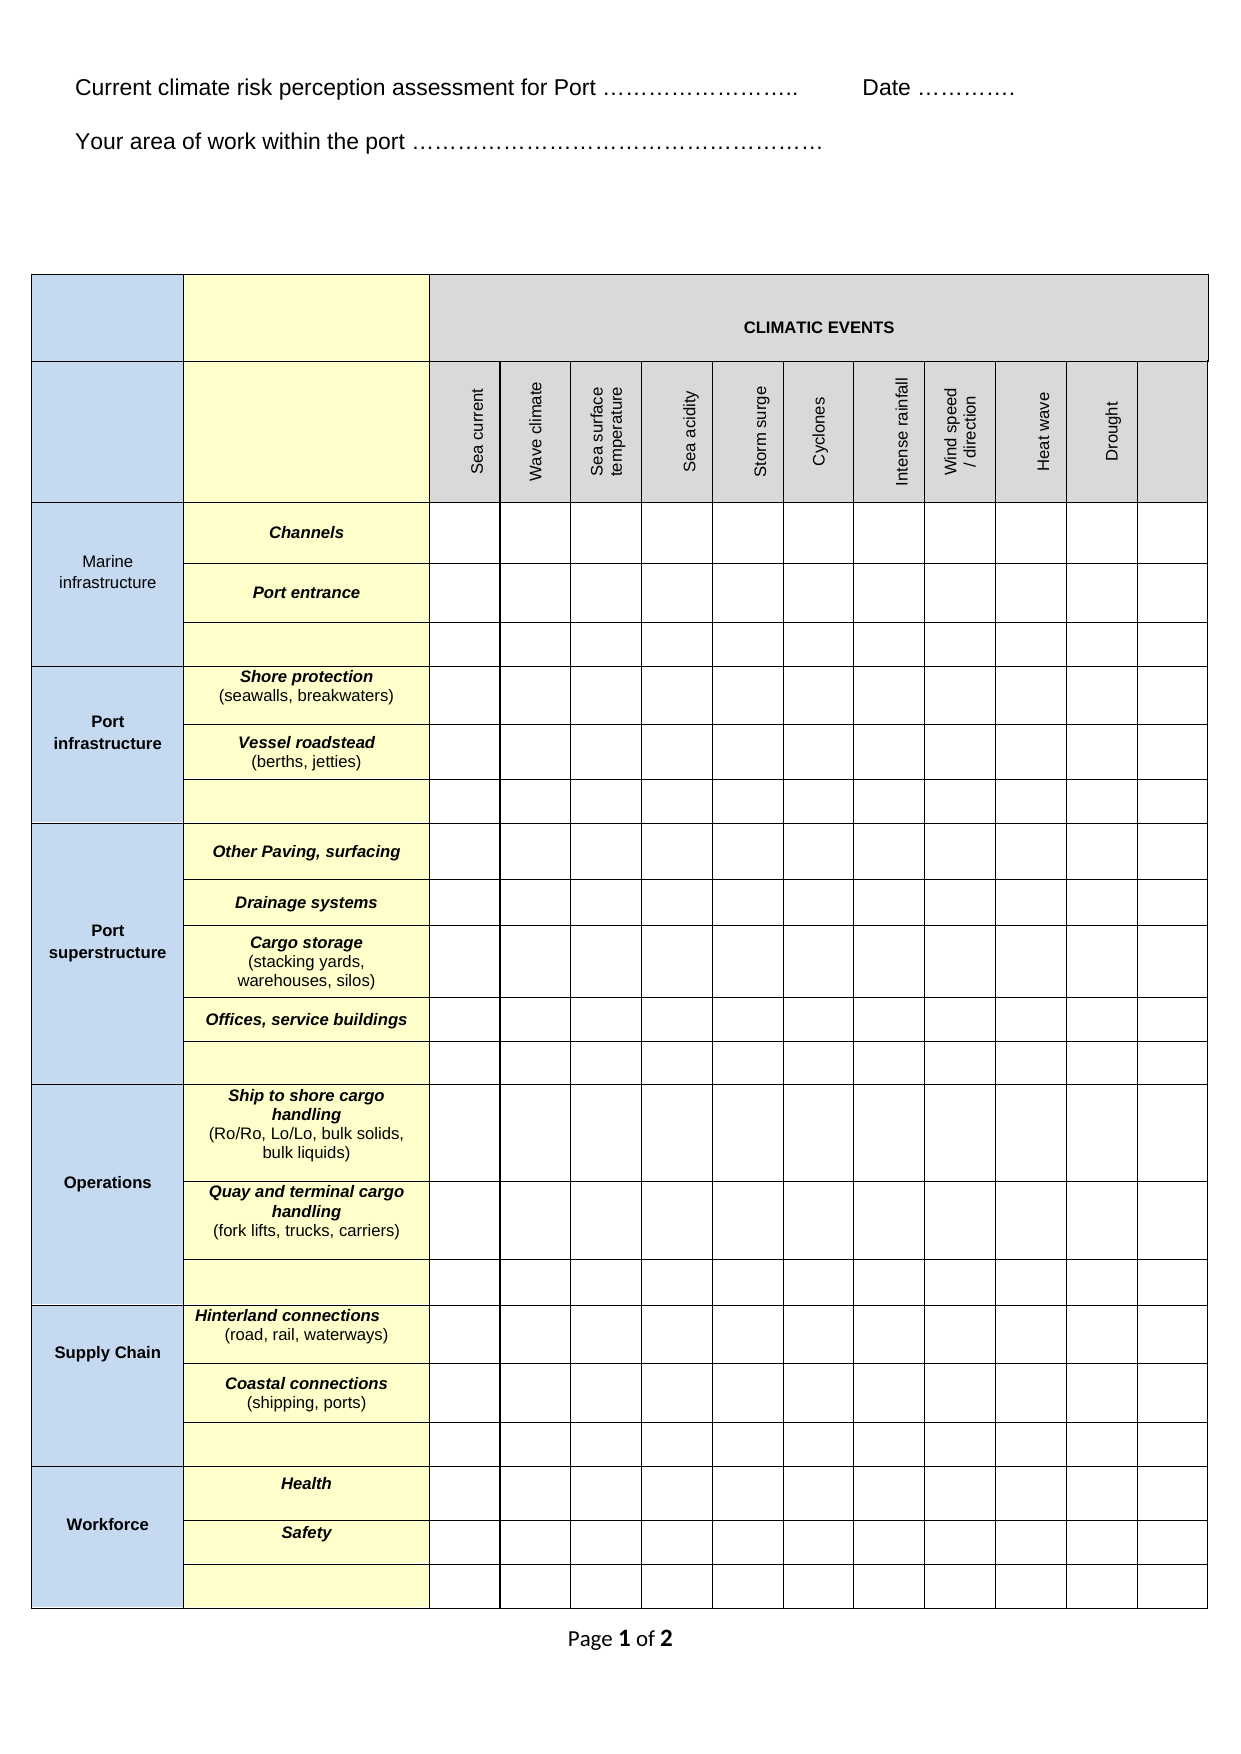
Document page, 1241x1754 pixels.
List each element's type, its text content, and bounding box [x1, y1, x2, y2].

table_cell [925, 1423, 995, 1466]
table_cell [642, 1364, 712, 1422]
table_cell [642, 503, 712, 563]
table_cell [713, 503, 783, 563]
table_cell [996, 824, 1066, 879]
table_cell [996, 780, 1066, 822]
table_cell [1067, 1364, 1137, 1422]
table_cell [1067, 1085, 1137, 1181]
table_cell [784, 926, 853, 997]
table_cell [571, 1260, 641, 1304]
table_cell [854, 1565, 924, 1607]
table_cell [430, 824, 499, 879]
table_cell Drainage systems [184, 880, 429, 925]
table_cell [1067, 824, 1137, 879]
table_cell [430, 725, 499, 778]
table_cell [642, 1260, 712, 1304]
table_cell [925, 824, 995, 879]
table_cell [713, 1085, 783, 1181]
table_cell [184, 1260, 429, 1304]
table_header [32, 275, 183, 361]
table_cell [430, 1182, 499, 1259]
table_cell [996, 667, 1066, 724]
table_cell [642, 623, 712, 666]
table_cell [784, 1042, 853, 1084]
table_cell [1067, 623, 1137, 666]
table_cell [571, 998, 641, 1041]
table_cell [501, 1423, 570, 1466]
table_cell [925, 998, 995, 1041]
table_cell [501, 1467, 570, 1520]
table_cell [1067, 725, 1137, 778]
table_cell Other Paving, surfacing [184, 824, 429, 879]
table_cell Intense rainfall [854, 362, 924, 502]
table_header [184, 275, 429, 361]
table_cell Sea surface temperature [571, 362, 641, 502]
table_cell [184, 780, 429, 822]
table_cell [1138, 824, 1207, 879]
table_cell Health [184, 1467, 429, 1520]
table_cell [430, 1085, 499, 1181]
table_cell [501, 725, 570, 778]
table_cell [854, 564, 924, 622]
table_cell [430, 1042, 499, 1084]
table_cell [1138, 564, 1207, 622]
table_cell [571, 1182, 641, 1259]
table_cell [501, 998, 570, 1041]
table_cell [571, 725, 641, 778]
table_cell [1067, 1467, 1137, 1520]
table_cell [925, 926, 995, 997]
table_cell [642, 780, 712, 822]
table_cell [925, 1260, 995, 1304]
table_cell [784, 880, 853, 925]
table_cell [996, 1565, 1066, 1607]
table_cell [571, 1565, 641, 1607]
table_cell [642, 1467, 712, 1520]
table_cell [1067, 1042, 1137, 1084]
table_cell [713, 725, 783, 778]
table_cell [925, 725, 995, 778]
table_cell Channels [184, 503, 429, 563]
table_cell [501, 1260, 570, 1304]
table_cell [784, 503, 853, 563]
table_cell [1067, 667, 1137, 724]
table_cell [1138, 623, 1207, 666]
table_cell [996, 1260, 1066, 1304]
table_cell [784, 667, 853, 724]
table_cell Ship to shore cargo handling (Ro/Ro, Lo/Lo, bulk solids, bulk liquids) [184, 1085, 429, 1181]
table_cell [996, 1467, 1066, 1520]
table_cell Port infrastructure [32, 667, 183, 822]
table_cell Workforce [32, 1467, 183, 1607]
table_cell Heat wave [996, 362, 1066, 502]
table_cell Hinterland connections (road, rail, waterways) [184, 1306, 429, 1363]
table_cell Storm surge [713, 362, 783, 502]
table_cell [184, 1565, 429, 1607]
table_cell Sea current [430, 362, 499, 502]
table_cell [784, 824, 853, 879]
table_cell [784, 998, 853, 1041]
table_cell [642, 1042, 712, 1084]
table_cell [854, 1521, 924, 1563]
table_cell [571, 1085, 641, 1181]
table_cell [925, 1306, 995, 1363]
table_cell [1138, 667, 1207, 724]
table_cell [925, 1042, 995, 1084]
table_cell [1067, 1423, 1137, 1466]
table_cell [1138, 1364, 1207, 1422]
table_cell [784, 1306, 853, 1363]
table_cell Wave climate [501, 362, 570, 502]
table_cell [430, 1364, 499, 1422]
table_cell [854, 880, 924, 925]
table_cell [996, 880, 1066, 925]
table_cell [1067, 998, 1137, 1041]
table_cell [854, 1085, 924, 1181]
table_cell [996, 1085, 1066, 1181]
table_cell [854, 1467, 924, 1520]
table_cell [1067, 780, 1137, 822]
table_cell [784, 1085, 853, 1181]
table_cell Drought [1067, 362, 1137, 502]
table_cell [501, 503, 570, 563]
table_cell [184, 623, 429, 666]
table_cell [642, 667, 712, 724]
table_cell Shore protection (seawalls, breakwaters) [184, 667, 429, 724]
table_cell [571, 667, 641, 724]
table_cell Cargo storage (stacking yards, warehouses, silos) [184, 926, 429, 997]
table_cell [996, 1042, 1066, 1084]
table_cell [430, 1467, 499, 1520]
table_cell [1067, 1521, 1137, 1563]
table_cell [1138, 1467, 1207, 1520]
table_cell [784, 1521, 853, 1563]
table_cell [642, 1565, 712, 1607]
table_cell [996, 564, 1066, 622]
table_cell [430, 1260, 499, 1304]
table_cell [713, 1042, 783, 1084]
table_cell [430, 780, 499, 822]
table_cell [784, 623, 853, 666]
table_cell [784, 725, 853, 778]
table_cell Supply Chain [32, 1306, 183, 1466]
table_cell [996, 998, 1066, 1041]
table_cell [571, 623, 641, 666]
table_cell [501, 824, 570, 879]
table_cell [996, 725, 1066, 778]
table_cell Port entrance [184, 564, 429, 622]
table_cell [1138, 503, 1207, 563]
table_cell [713, 1364, 783, 1422]
table_cell [501, 1364, 570, 1422]
table_cell [501, 880, 570, 925]
table_cell [854, 998, 924, 1041]
table_cell [642, 725, 712, 778]
table_cell Offices, service buildings [184, 998, 429, 1041]
table_cell [642, 1423, 712, 1466]
table_cell [1067, 564, 1137, 622]
table_cell [501, 1521, 570, 1563]
table_cell [501, 1565, 570, 1607]
table_cell [925, 503, 995, 563]
table_cell [501, 1042, 570, 1084]
table_header CLIMATIC EVENTS [430, 275, 1208, 361]
table_cell [784, 1260, 853, 1304]
table_cell [1138, 1042, 1207, 1084]
table_cell [925, 1521, 995, 1563]
table_cell [1138, 926, 1207, 997]
table_cell [501, 667, 570, 724]
table_cell [430, 1423, 499, 1466]
table_cell [571, 1521, 641, 1563]
table_cell [784, 1182, 853, 1259]
table_cell [854, 1306, 924, 1363]
table_cell [642, 824, 712, 879]
table_cell [854, 1182, 924, 1259]
table_cell Wind speed / direction [925, 362, 995, 502]
table_cell [784, 780, 853, 822]
table_cell [184, 1042, 429, 1084]
table_cell [430, 623, 499, 666]
table_cell [1067, 1306, 1137, 1363]
table_cell [571, 1423, 641, 1466]
table_cell Cyclones [784, 362, 853, 502]
table_cell [1138, 1085, 1207, 1181]
table_cell [184, 362, 429, 502]
table_cell [501, 623, 570, 666]
table_cell [996, 623, 1066, 666]
table_cell [925, 780, 995, 822]
table_cell [784, 1565, 853, 1607]
table_cell [925, 1182, 995, 1259]
table_cell [784, 1423, 853, 1466]
table_cell [713, 1467, 783, 1520]
table_cell [854, 926, 924, 997]
table_cell [1067, 1182, 1137, 1259]
table_cell [713, 667, 783, 724]
table_cell [501, 780, 570, 822]
table_cell [1138, 362, 1207, 502]
table_cell [713, 1182, 783, 1259]
table_cell [430, 926, 499, 997]
table_cell [430, 1565, 499, 1607]
table_cell [642, 926, 712, 997]
table_cell [996, 1306, 1066, 1363]
table_cell [925, 1467, 995, 1520]
table_cell [1138, 1423, 1207, 1466]
table_cell [713, 926, 783, 997]
table_cell [996, 1423, 1066, 1466]
table_cell [642, 1085, 712, 1181]
table_cell [1138, 780, 1207, 822]
table_cell [571, 1306, 641, 1363]
table_cell [1138, 1306, 1207, 1363]
table_cell [854, 780, 924, 822]
table_cell [571, 926, 641, 997]
table_cell [1138, 998, 1207, 1041]
table_cell [642, 1182, 712, 1259]
table_cell [501, 926, 570, 997]
table_cell [925, 880, 995, 925]
table_cell [571, 880, 641, 925]
table_cell [501, 564, 570, 622]
table_cell [571, 564, 641, 622]
table_cell [713, 564, 783, 622]
table_cell [1138, 1565, 1207, 1607]
table_cell [713, 1521, 783, 1563]
table_cell [854, 503, 924, 563]
table_cell [784, 1364, 853, 1422]
table_cell [996, 1364, 1066, 1422]
table_cell [713, 824, 783, 879]
table_cell [713, 1306, 783, 1363]
table_cell [1067, 1260, 1137, 1304]
table_cell [430, 998, 499, 1041]
table_cell [571, 1364, 641, 1422]
table_cell Coastal connections (shipping, ports) [184, 1364, 429, 1422]
table_cell Operations [32, 1085, 183, 1304]
table_cell [996, 1521, 1066, 1563]
table_cell [925, 1364, 995, 1422]
table_cell [501, 1085, 570, 1181]
table_cell [713, 998, 783, 1041]
table_cell [925, 623, 995, 666]
table_cell [713, 780, 783, 822]
table_cell [925, 564, 995, 622]
table_cell [925, 667, 995, 724]
table_cell [430, 503, 499, 563]
table_cell Vessel roadstead (berths, jetties) [184, 725, 429, 778]
table_cell [430, 564, 499, 622]
table_cell [713, 1260, 783, 1304]
table_cell [1067, 926, 1137, 997]
table_cell [571, 824, 641, 879]
table_cell [784, 1467, 853, 1520]
table_cell [501, 1182, 570, 1259]
table_cell [854, 1042, 924, 1084]
table_cell [430, 667, 499, 724]
table_cell [1138, 1521, 1207, 1563]
table_cell [1138, 1260, 1207, 1304]
table_cell [784, 564, 853, 622]
table_cell Quay and terminal cargo handling (fork lifts, trucks, carriers) [184, 1182, 429, 1259]
table_cell [430, 880, 499, 925]
table_cell [430, 1306, 499, 1363]
table_cell [642, 998, 712, 1041]
table_cell [32, 362, 183, 502]
table_cell [571, 1467, 641, 1520]
table_cell [1138, 1182, 1207, 1259]
table_cell [713, 623, 783, 666]
table_cell [642, 1521, 712, 1563]
table_cell [713, 1423, 783, 1466]
table_cell [501, 1306, 570, 1363]
table_cell [854, 1364, 924, 1422]
table_cell [1138, 880, 1207, 925]
table_cell [571, 1042, 641, 1084]
table_cell Marine infrastructure [32, 503, 183, 666]
table_cell [996, 926, 1066, 997]
table_cell [854, 824, 924, 879]
table_cell Sea acidity [642, 362, 712, 502]
table_cell [854, 667, 924, 724]
table_cell [571, 503, 641, 563]
table_cell [642, 564, 712, 622]
table_cell [1067, 1565, 1137, 1607]
table_cell [1067, 880, 1137, 925]
table_cell [642, 1306, 712, 1363]
table_cell Port superstructure [32, 824, 183, 1084]
table_cell [996, 1182, 1066, 1259]
table_cell [713, 1565, 783, 1607]
table_cell [996, 503, 1066, 563]
table_cell [854, 1260, 924, 1304]
table_cell [713, 880, 783, 925]
table_cell [854, 725, 924, 778]
table_cell [642, 880, 712, 925]
table_cell [1067, 503, 1137, 563]
table_cell [925, 1565, 995, 1607]
table_cell [925, 1085, 995, 1181]
table_cell [1138, 725, 1207, 778]
table_cell [854, 623, 924, 666]
table_cell [571, 780, 641, 822]
table_cell [184, 1423, 429, 1466]
table_cell Safety [184, 1521, 429, 1563]
table_cell [854, 1423, 924, 1466]
table_cell [430, 1521, 499, 1563]
